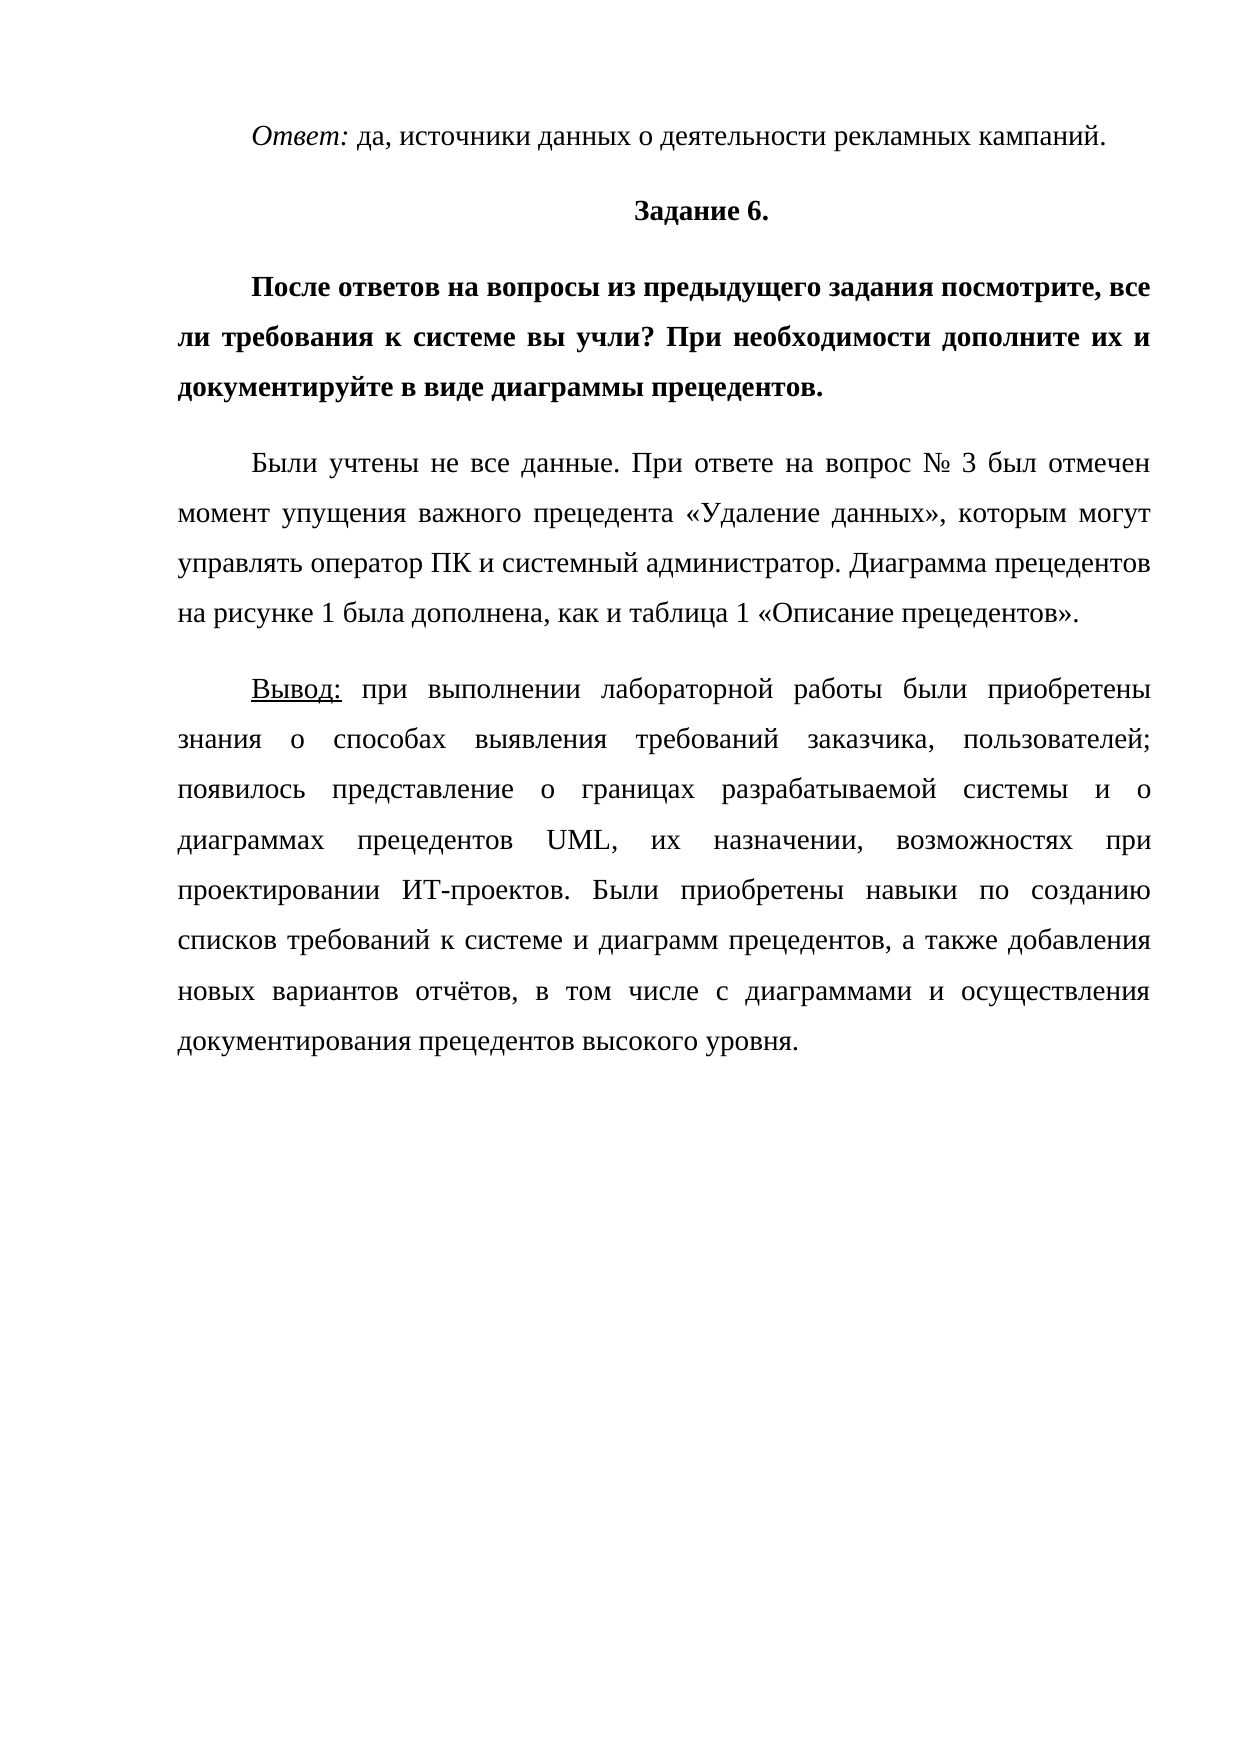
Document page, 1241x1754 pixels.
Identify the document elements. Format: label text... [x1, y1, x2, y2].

text Были учтены не все данные. При ответе на вопрос № 3 был отмечен момент упущения важного прецедента «Удаление данных», которым могут управлять оператор ПК и системный администратор. Диаграмма прецедентов на рисунке 1 была дополнена, как и таблица 1 «Описание прецедентов». [177, 445, 1152, 629]
text Вывод: при выполнении лабораторной работы были приобретены знания о способах выявления требований заказчика, пользователей; появилось представление о границах разрабатываемой системы и о диаграммах прецедентов UML, их назначении, возможностях при проектировании ИТ-проектов. Были приобретены навыки по созданию списков требований к системе и диаграмм прецедентов, а также добавления новых вариантов отчётов, в том числе с диаграммами и осуществления документирования прецедентов высокого уровня. [177, 671, 1152, 1057]
text После ответов на вопросы из предыдущего задания посмотрите, все ли требования к системе вы учли? При необходимости дополните их и документируйте в виде диаграммы прецедентов. [177, 269, 1152, 403]
text Задание 6. [177, 193, 1152, 227]
list Ответ: да, источники данных о деятельности рекламных кампаний. [177, 118, 1152, 152]
